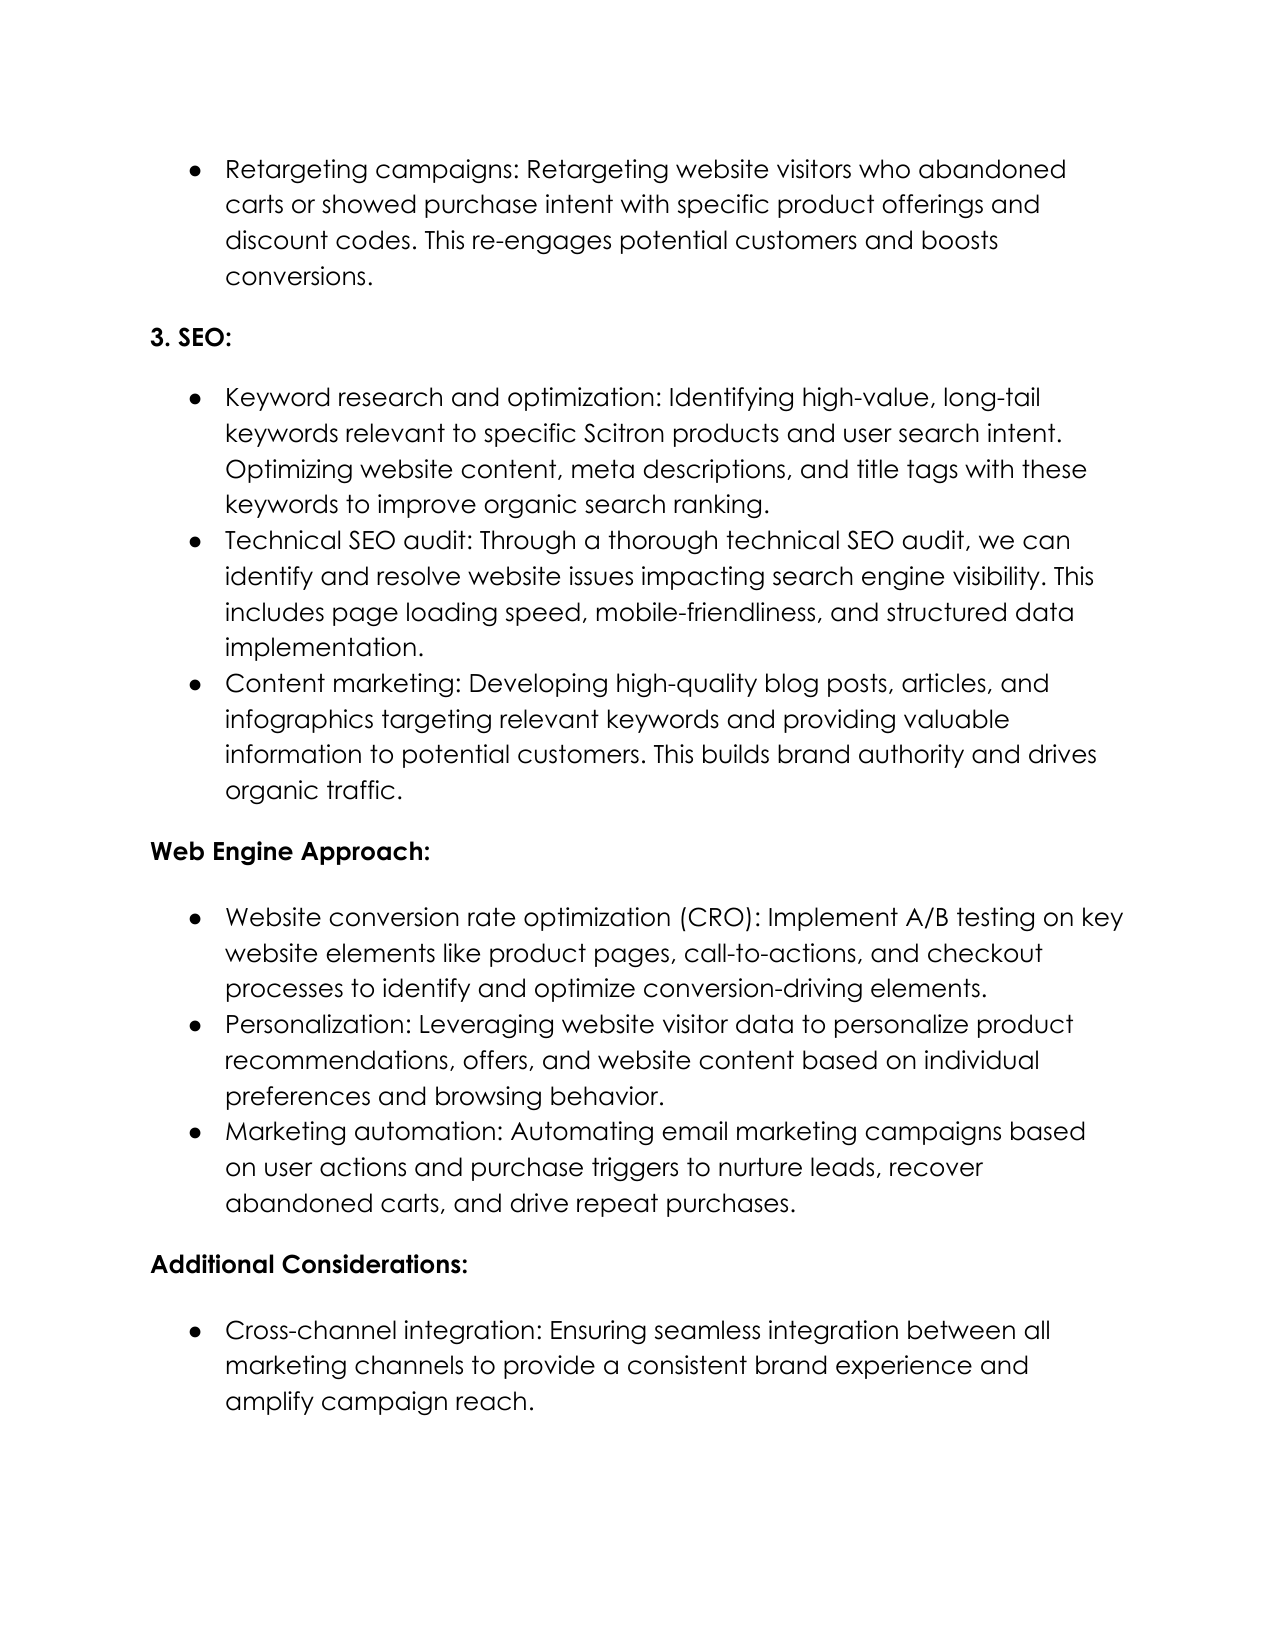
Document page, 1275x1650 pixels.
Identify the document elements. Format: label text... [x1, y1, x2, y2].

list Retargeting campaigns: Retargeting website visitors who abandoned carts or showed purchase intent with specific product offerings and discount codes. This re-engages potential customers and boosts conversions. [187, 150, 1125, 293]
list Personalization: Leveraging website visitor data to personalize product recommendations, offers, and website content based on individual preferences and browsing behavior. [187, 1006, 1125, 1113]
text Web Engine Approach: [150, 832, 1125, 868]
list Website conversion rate optimization (CRO): Implement A/B testing on key website elements like product pages, call-to-actions, and checkout processes to identify and optimize conversion-driving elements. [187, 898, 1125, 1006]
list Keyword research and optimization: Identifying high-value, long-tail keywords relevant to specific Scitron products and user search intent. Optimizing website content, meta descriptions, and title tags with these keywords to improve organic search ranking. [187, 379, 1125, 522]
list Cross-channel integration: Ensuring seamless integration between all marketing channels to provide a consistent brand experience and amplify campaign reach. [187, 1311, 1125, 1418]
list Technical SEO audit: Through a thorough technical SEO audit, we can identify and resolve website issues impacting search engine visibility. This includes page loading speed, mobile-friendliness, and structured data implementation. [187, 522, 1125, 664]
list Content marketing: Developing high-quality blog posts, articles, and infographics targeting relevant keywords and providing valuable information to potential customers. This builds brand authority and drives organic traffic. [187, 664, 1125, 807]
list Marketing automation: Automating email marketing campaigns based on user actions and purchase triggers to nurture leads, recover abandoned carts, and drive repeat purchases. [187, 1113, 1125, 1220]
text 3. SEO: [150, 318, 1125, 354]
text Additional Considerations: [150, 1245, 1125, 1281]
